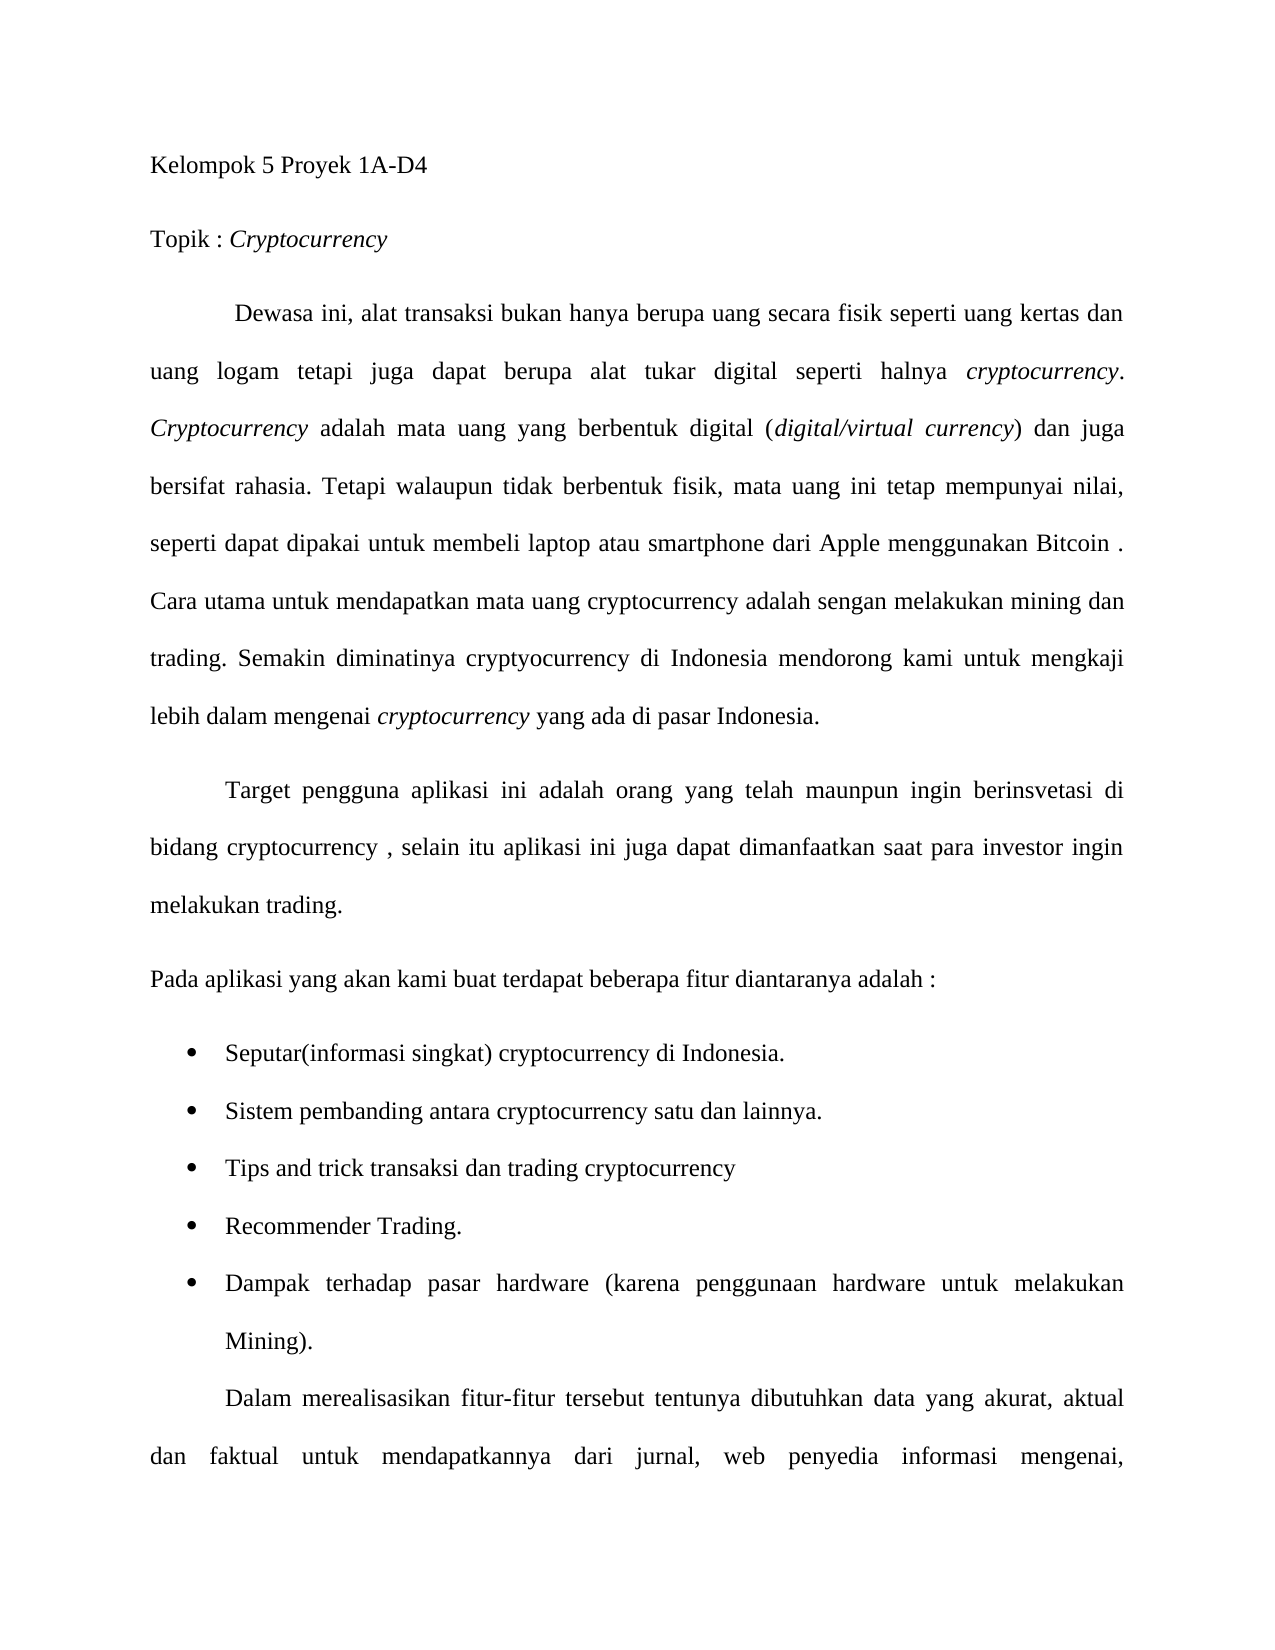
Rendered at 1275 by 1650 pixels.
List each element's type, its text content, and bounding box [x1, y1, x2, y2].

text Dewasa ini, alat transaksi bukan hanya berupa uang secara fisik seperti uang kertas dan uang logam tetapi juga dapat berupa alat tukar digital seperti halnya cryptocurrency. Cryptocurrency adalah mata uang yang berbentuk digital (digital/virtual currency) dan juga bersifat rahasia. Tetapi walaupun tidak berbentuk fisik, mata uang ini tetap mempunyai nilai, seperti dapat dipakai untuk membeli laptop atau smartphone dari Apple menggunakan Bitcoin . Cara utama untuk mendapatkan mata uang cryptocurrency adalah sengan melakukan mining dan trading. Semakin diminatinya cryptyocurrency di Indonesia mendorong kami untuk mengkaji lebih dalam mengenai cryptocurrency yang ada di pasar Indonesia. [150, 298, 1125, 729]
list Tips and trick transaksi dan trading cryptocurrency [187, 1153, 1125, 1182]
list Seputar(informasi singkat) cryptocurrency di Indonesia. [187, 1038, 1125, 1067]
text Kelompok 5 Proyek 1A-D4 [150, 150, 1125, 179]
list Recommender Trading. [187, 1211, 1125, 1239]
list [150, 1383, 1125, 1469]
text Topik : Cryptocurrency [150, 224, 1125, 253]
text Pada aplikasi yang akan kami buat terdapat beberapa fitur diantaranya adalah : [150, 964, 1125, 993]
text Target pengguna aplikasi ini adalah orang yang telah maunpun ingin berinsvetasi di bidang cryptocurrency , selain itu aplikasi ini juga dapat dimanfaatkan saat para investor ingin melakukan trading. [150, 775, 1125, 919]
list Dampak terhadap pasar hardware (karena penggunaan hardware untuk melakukan Mining). [187, 1268, 1125, 1354]
list Sistem pembanding antara cryptocurrency satu dan lainnya. [187, 1096, 1125, 1124]
